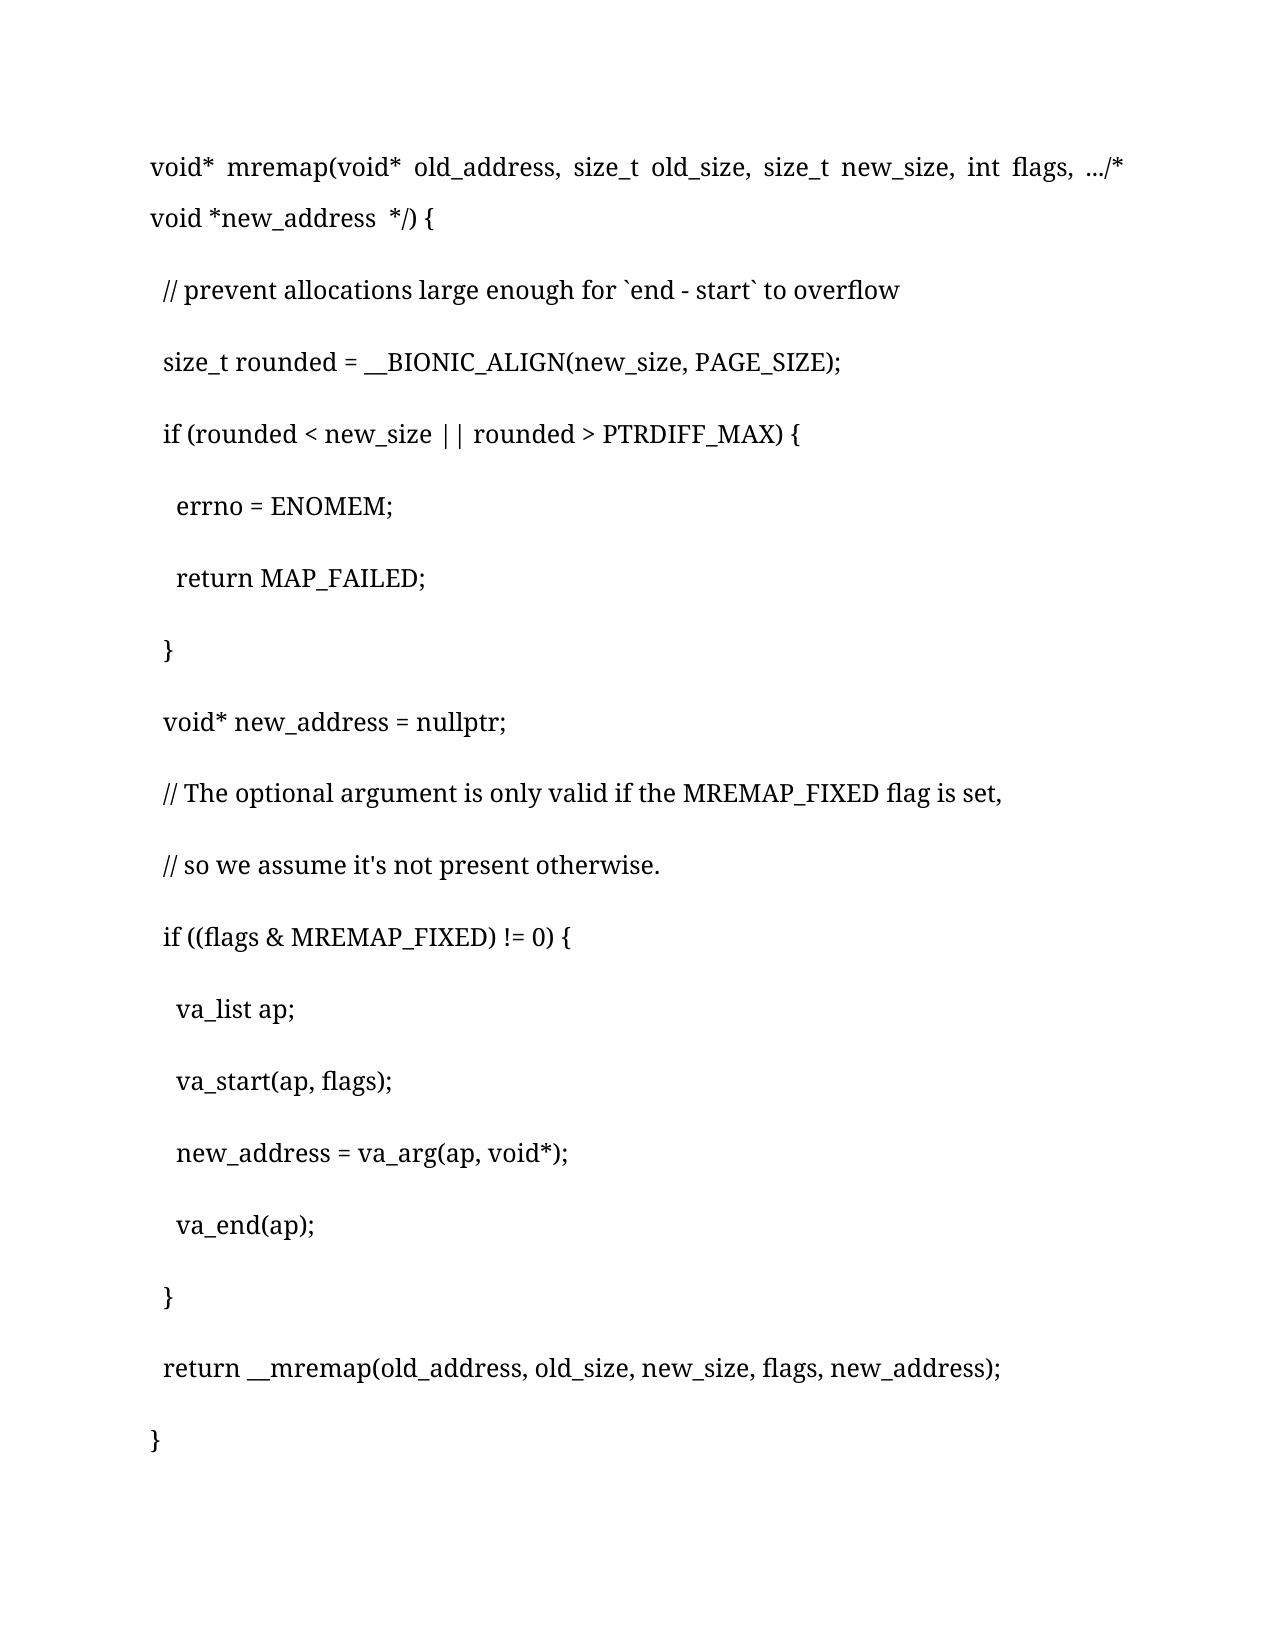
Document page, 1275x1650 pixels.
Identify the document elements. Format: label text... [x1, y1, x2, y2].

text size_t rounded = __BIONIC_ALIGN(new_size, PAGE_SIZE); [150, 345, 1125, 379]
text } [150, 1423, 1125, 1457]
text if ((flags & MREMAP_FIXED) != 0) { [150, 920, 1125, 954]
text va_end(ap); [150, 1207, 1125, 1241]
text return MAP_FAILED; [150, 560, 1125, 594]
text if (rounded < new_size || rounded > PTRDIFF_MAX) { [150, 417, 1125, 451]
text } [150, 1279, 1125, 1313]
text new_address = va_arg(ap, void*); [150, 1135, 1125, 1169]
text return __mremap(old_address, old_size, new_size, flags, new_address); [150, 1351, 1125, 1385]
text va_list ap; [150, 992, 1125, 1026]
text void* mremap(void* old_address, size_t old_size, size_t new_size, int flags, .../* void *new_address */) { [150, 150, 1125, 235]
text // The optional argument is only valid if the MREMAP_FIXED flag is set, [150, 776, 1125, 810]
text errno = ENOMEM; [150, 488, 1125, 523]
text void* new_address = nullptr; [150, 704, 1125, 738]
text } [150, 632, 1125, 666]
text va_start(ap, flags); [150, 1063, 1125, 1098]
text // so we assume it's not present otherwise. [150, 848, 1125, 882]
text // prevent allocations large enough for `end - start` to overflow [150, 273, 1125, 307]
